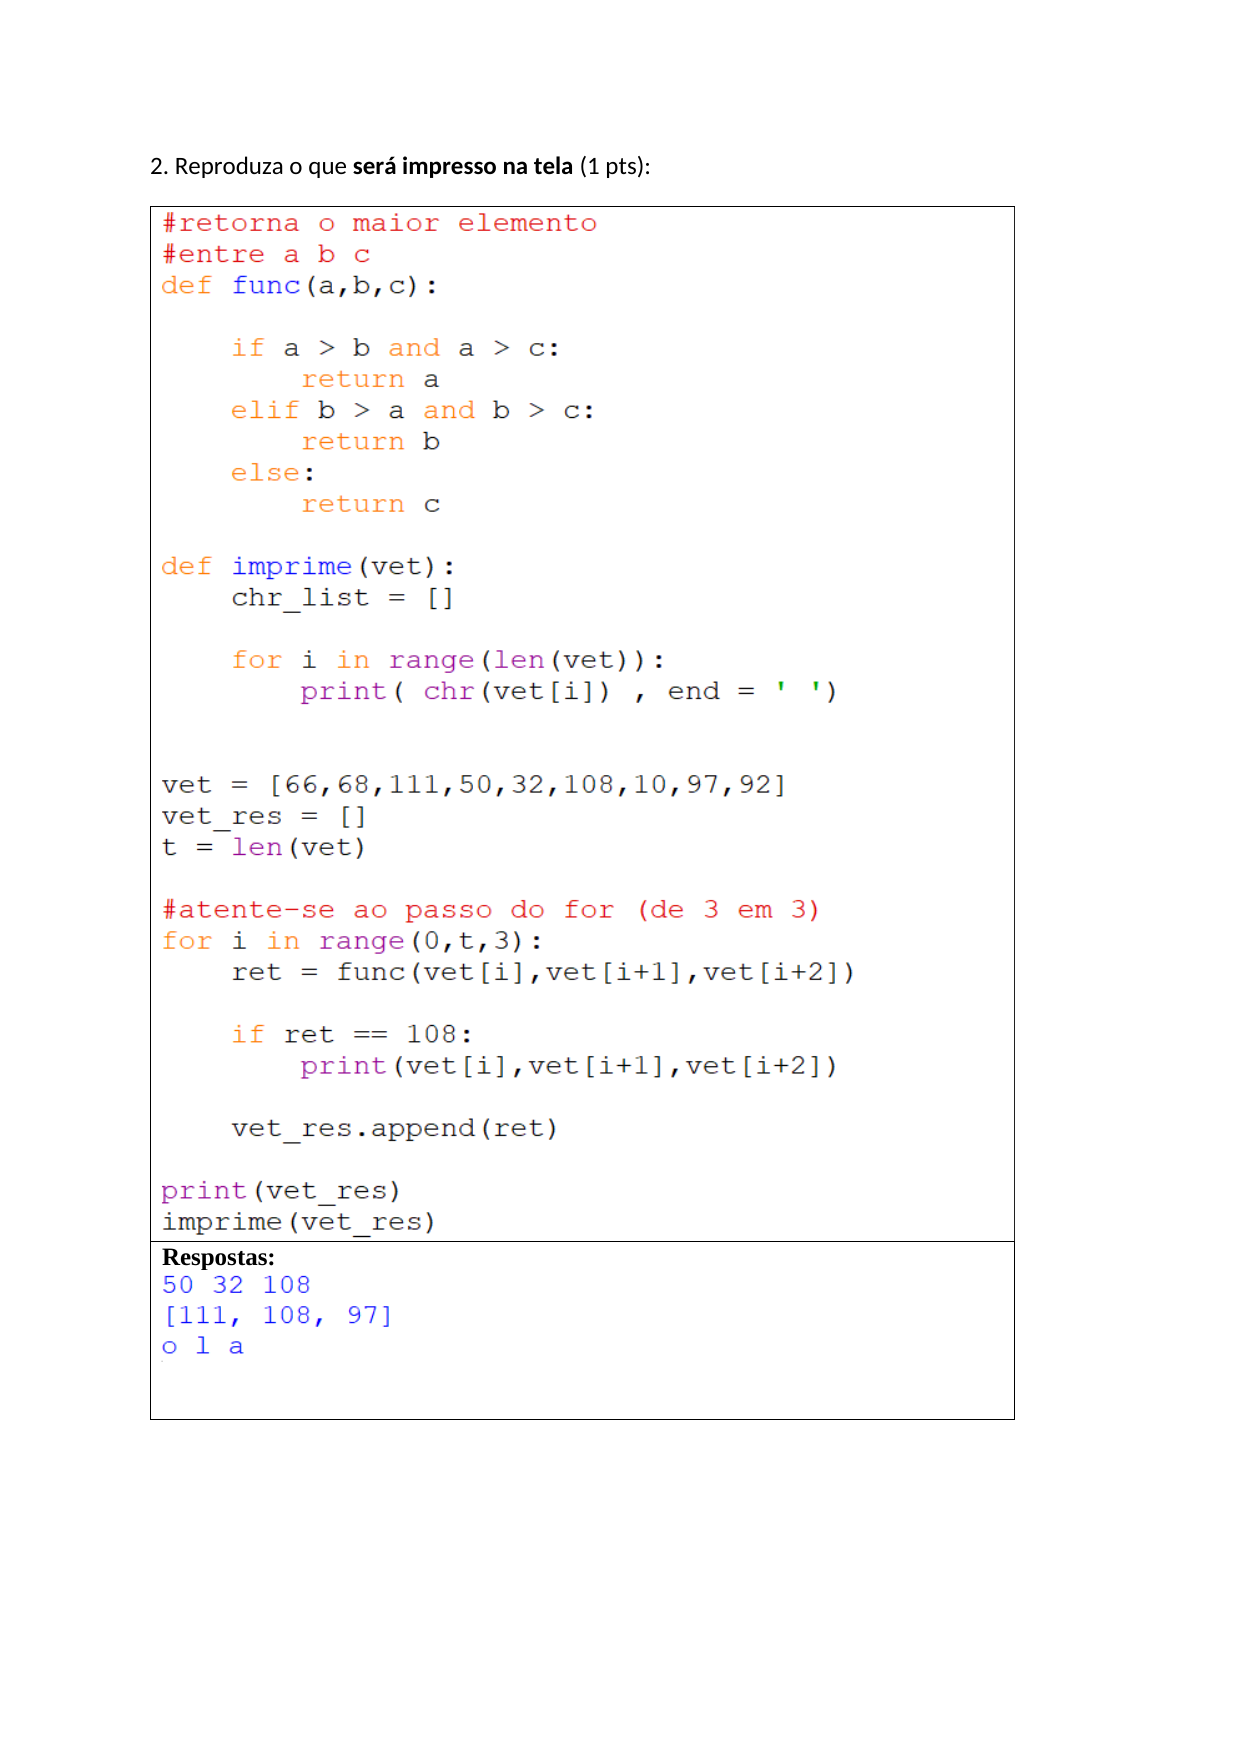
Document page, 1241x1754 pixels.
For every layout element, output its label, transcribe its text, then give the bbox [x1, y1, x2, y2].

text 2. Reproduza o que será impresso na tela (1 pts): [150, 150, 1090, 181]
picture [161, 1270, 396, 1362]
table_cell Respostas: [151, 1242, 1014, 1419]
picture [161, 207, 1015, 1241]
table_header [151, 207, 161, 1241]
